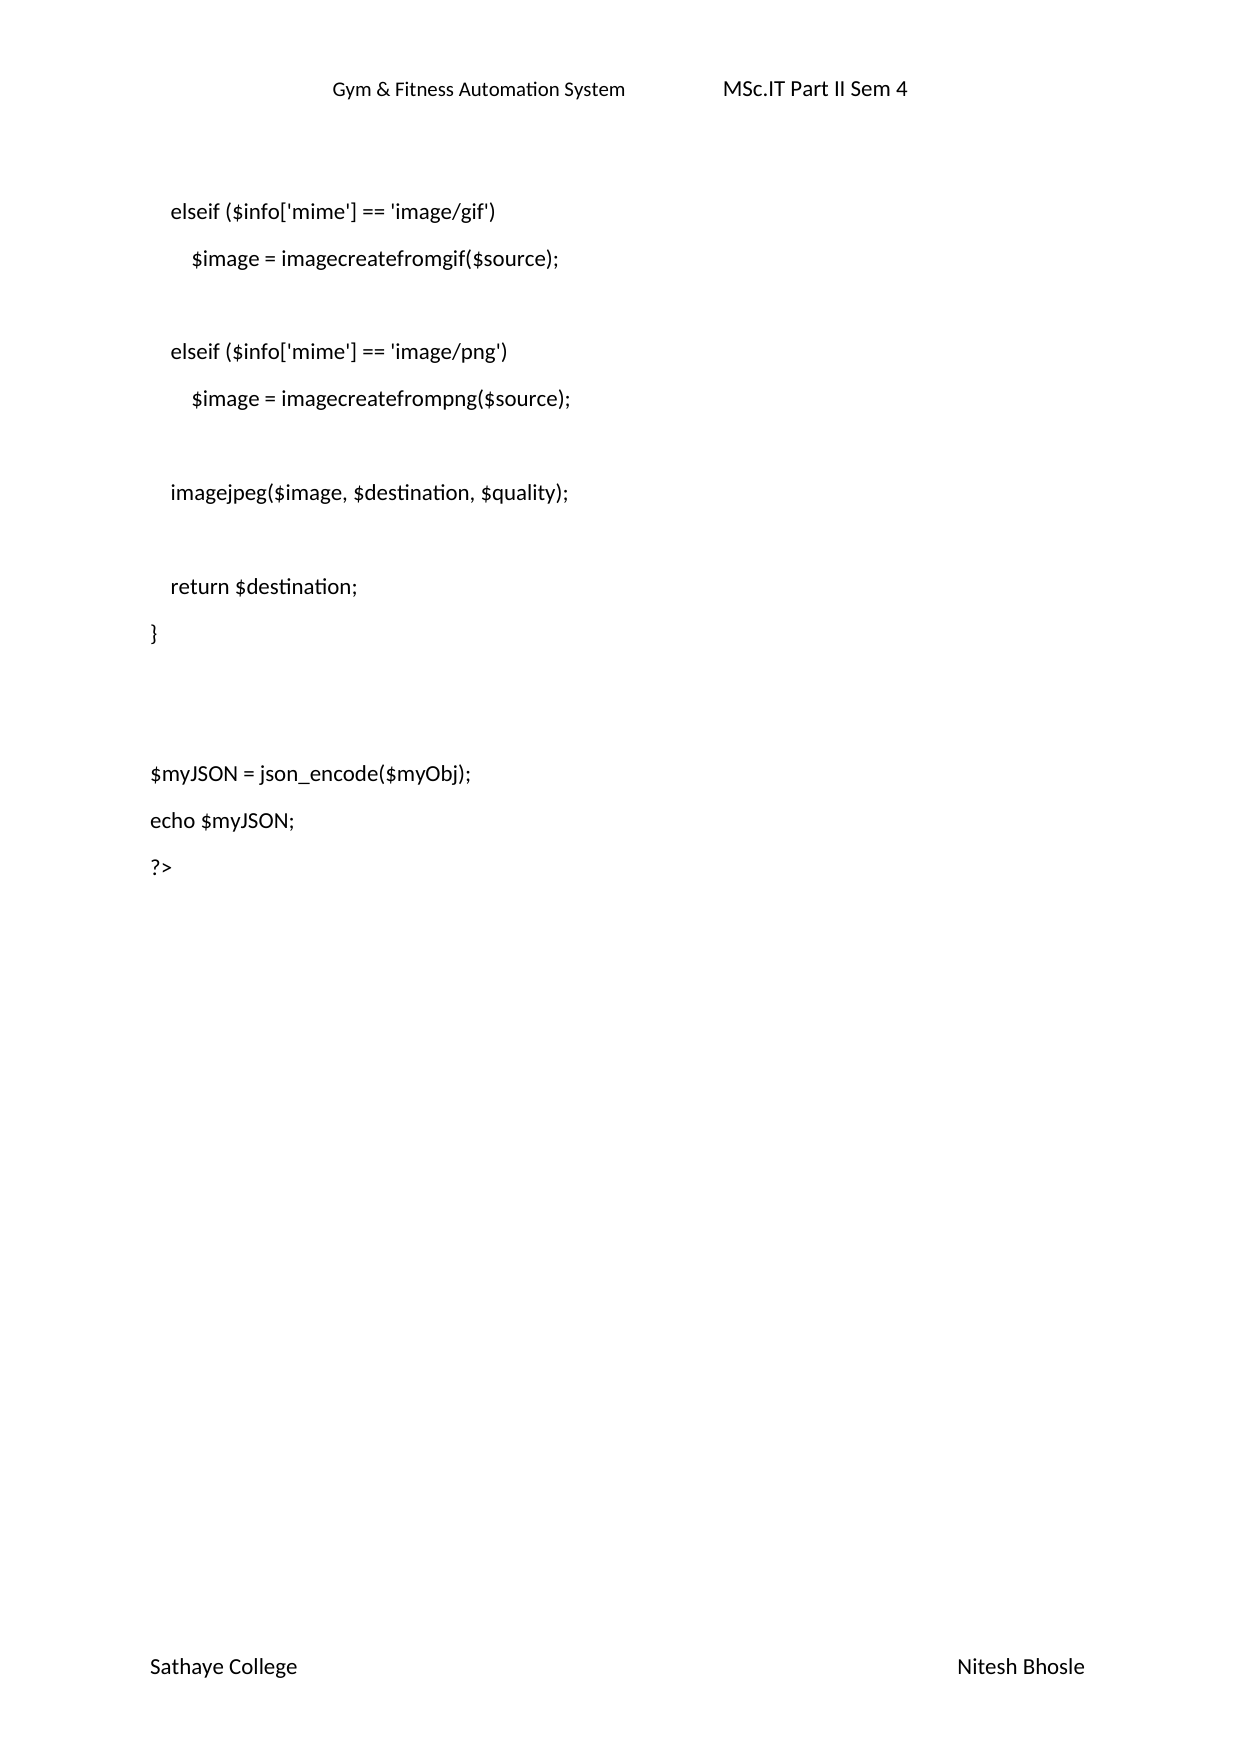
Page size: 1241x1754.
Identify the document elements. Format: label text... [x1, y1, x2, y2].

text imagejpeg($image, $destination, $quality); [150, 478, 1090, 506]
text ?> [150, 853, 1090, 881]
text $image = imagecreatefrompng($source); [150, 384, 1090, 412]
text elseif ($info['mime'] == 'image/png') [150, 337, 1090, 366]
text return $destination; [150, 572, 1090, 600]
text $myJSON = json_encode($myObj); [150, 759, 1090, 787]
text $image = imagecreatefromgif($source); [150, 244, 1090, 272]
text echo $myJSON; [150, 806, 1090, 834]
text elseif ($info['mime'] == 'image/gif') [150, 197, 1090, 225]
text } [150, 619, 1090, 647]
